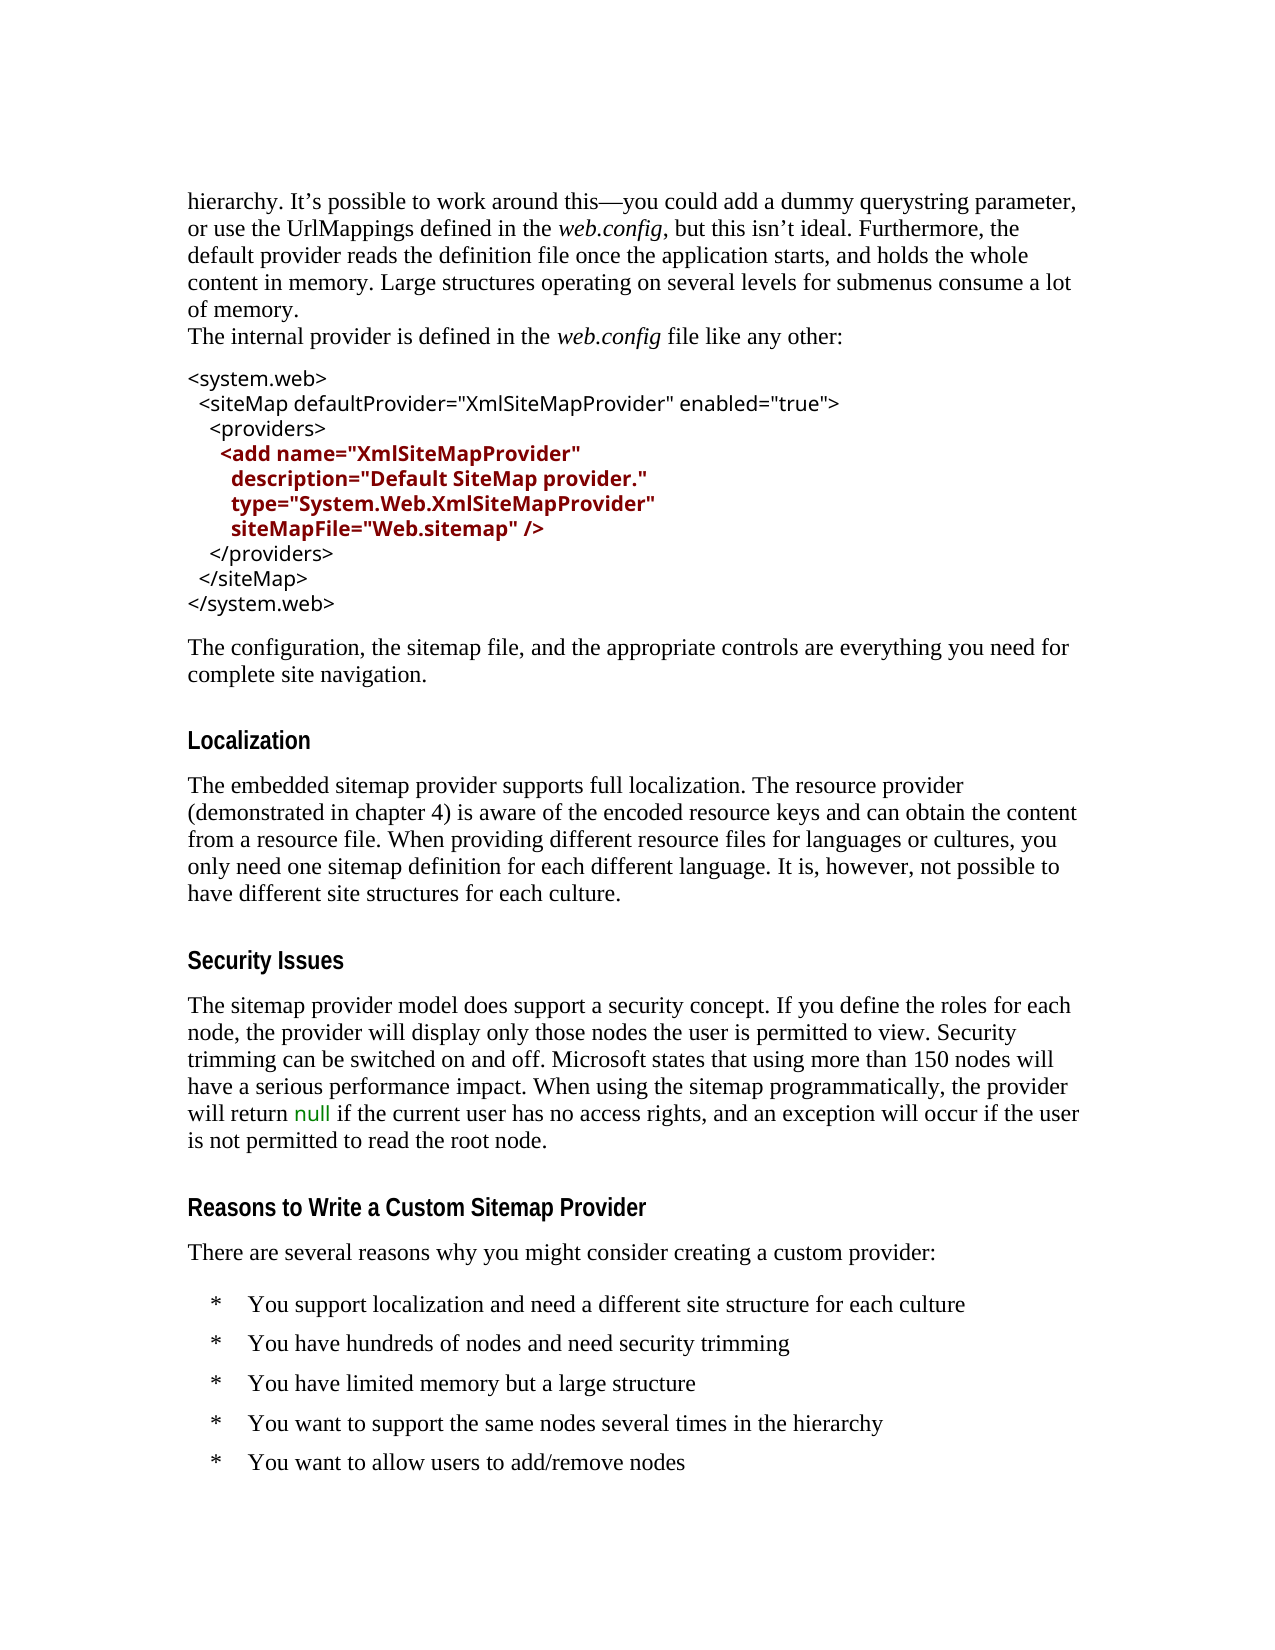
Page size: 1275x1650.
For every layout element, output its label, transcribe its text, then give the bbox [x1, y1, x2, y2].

text * You want to support the same nodes several times in the hierarchy [187, 1409, 1087, 1436]
text The configuration, the sitemap file, and the appropriate controls are everything you need for complete site navigation. [187, 633, 1087, 687]
subtitle Security Issues [187, 945, 1087, 975]
text siteMapFile="Web.sitemap" /> [187, 517, 1072, 542]
text <siteMap defaultProvider="XmlSiteMapProvider" enabled="true"> [187, 392, 1072, 417]
text type="System.Web.XmlSiteMapProvider" [187, 492, 1072, 517]
text <add name="XmlSiteMapProvider" [187, 442, 1072, 467]
text description="Default SiteMap provider." [187, 467, 1072, 492]
text The internal provider is defined in the web.config file like any other: [187, 323, 1087, 350]
text </providers> [187, 542, 1072, 567]
text <system.web> [187, 367, 1072, 392]
text </system.web> [187, 592, 1072, 617]
text * You support localization and need a different site structure for each culture [187, 1291, 1087, 1318]
text The embedded sitemap provider supports full localization. The resource provider (demonstrated in chapter 4) is aware of the encoded resource keys and can obtain the content from a resource file. When providing different resource files for languages or cultures, you only need one sitemap definition for each different language. It is, however, not possible to have different site structures for each culture. [187, 772, 1087, 907]
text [187, 187, 1087, 323]
text </siteMap> [187, 567, 1072, 592]
text * You want to allow users to add/remove nodes [187, 1449, 1087, 1476]
text * You have limited memory but a large structure [187, 1370, 1087, 1397]
text * You have hundreds of nodes and need security trimming [187, 1330, 1087, 1357]
subtitle Reasons to Write a Custom Sitemap Provider [187, 1192, 1087, 1222]
text <providers> [187, 417, 1072, 442]
text The sitemap provider model does support a security concept. If you define the roles for each node, the provider will display only those nodes the user is permitted to view. Security trimming can be switched on and off. Microsoft states that using more than 150 nodes will have a serious performance impact. When using the sitemap programmatically, the provider will return null if the current user has no access rights, and an exception will occur if the user is not permitted to read the root node. [187, 992, 1087, 1154]
subtitle Localization [187, 725, 1087, 755]
text There are several reasons why you might consider creating a custom provider: [187, 1238, 1087, 1266]
